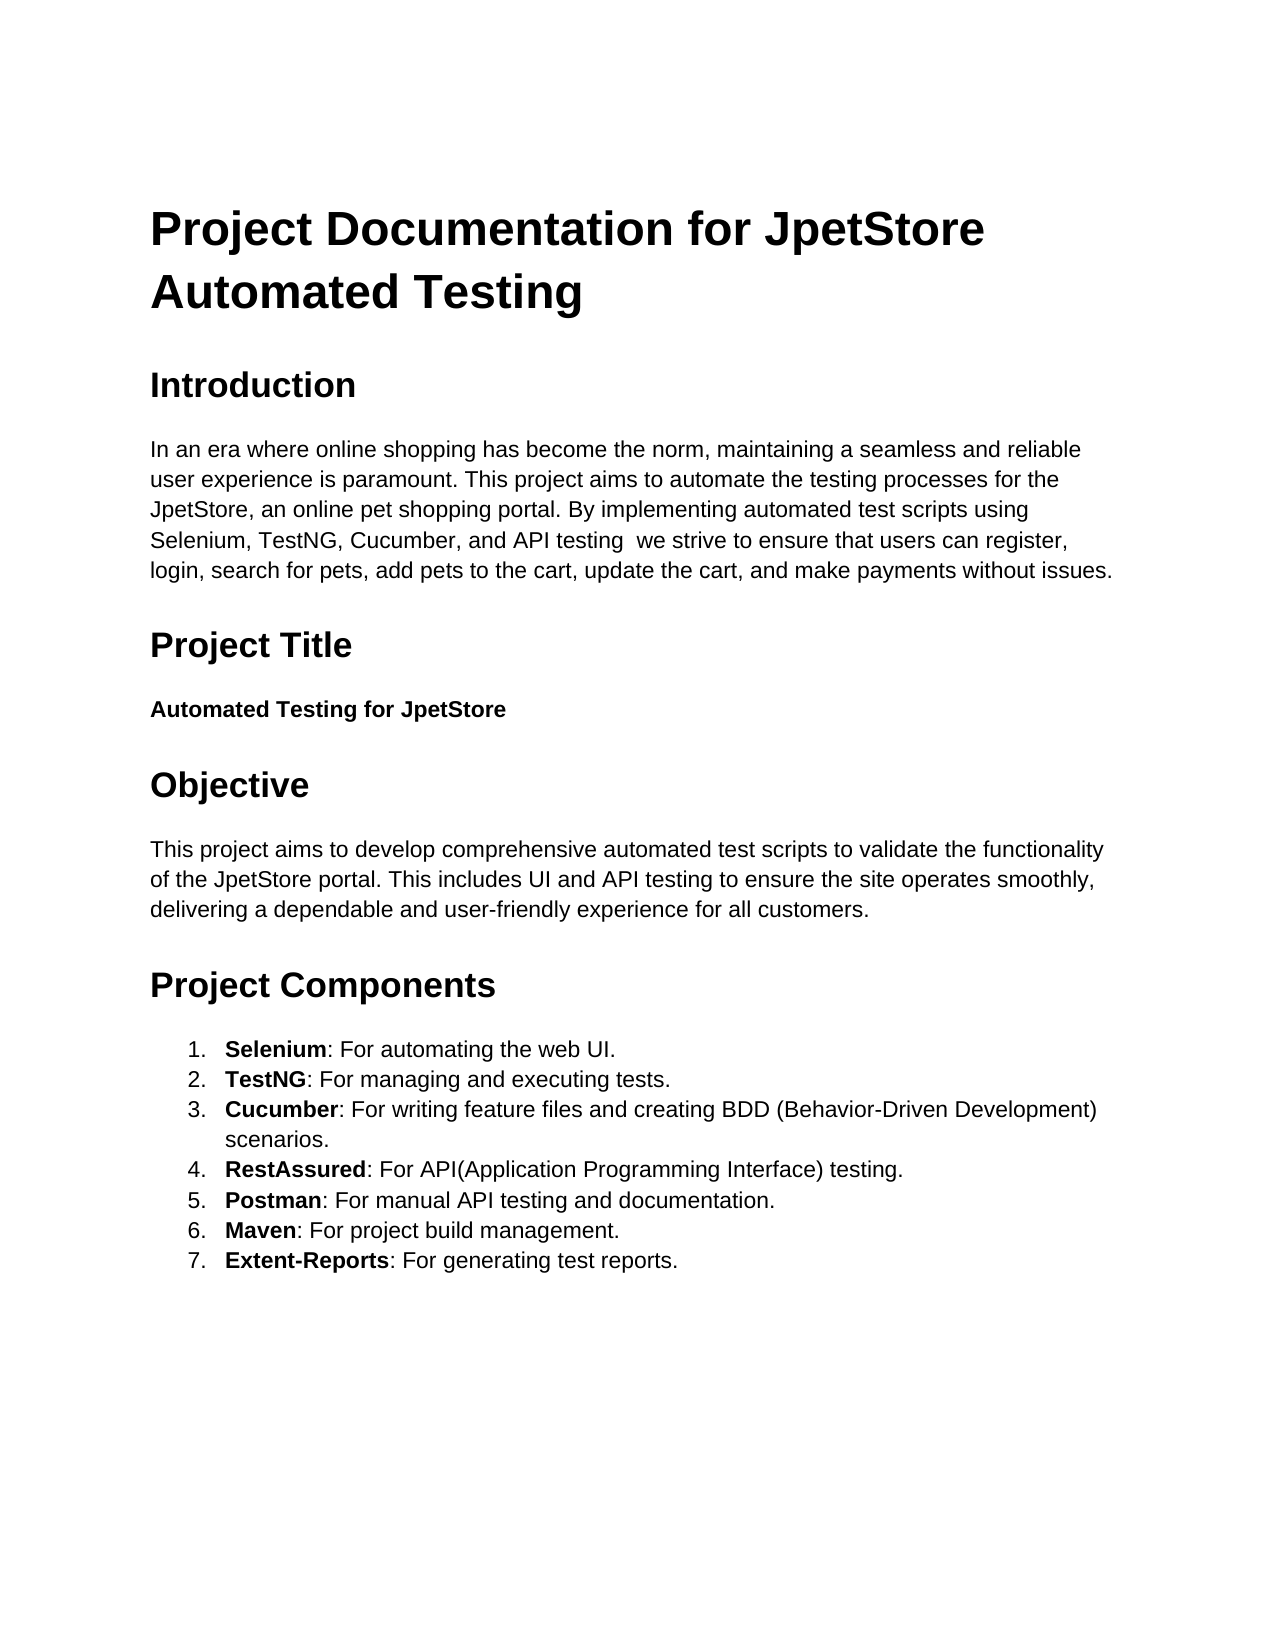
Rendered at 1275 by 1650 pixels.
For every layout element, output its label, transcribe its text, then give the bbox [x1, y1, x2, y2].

list Postman: For manual API testing and documentation. [187, 1187, 1125, 1213]
subtitle Introduction [150, 364, 1125, 405]
text Automated Testing for JpetStore [150, 696, 1125, 723]
list Extent-Reports: For generating test reports. [187, 1247, 1125, 1273]
list Cucumber: For writing feature files and creating BDD (Behavior-Driven Development) scenarios. [187, 1096, 1125, 1153]
list Selenium: For automating the web UI. [187, 1036, 1125, 1062]
subtitle Project Documentation for JpetStore Automated Testing [150, 200, 1125, 318]
text This project aims to develop comprehensive automated test scripts to validate the functionality of the JpetStore portal. This includes UI and API testing to ensure the site operates smoothly, delivering a dependable and user-friendly experience for all customers. [150, 836, 1125, 922]
list TestNG: For managing and executing tests. [187, 1066, 1125, 1092]
subtitle Project Title [150, 624, 1125, 665]
list Maven: For project build management. [187, 1217, 1125, 1243]
subtitle Objective [150, 764, 1125, 805]
text In an era where online shopping has become the norm, maintaining a seamless and reliable user experience is paramount. This project aims to automate the testing processes for the JpetStore, an online pet shopping portal. By implementing automated test scripts using Selenium, TestNG, Cucumber, and API testing we strive to ensure that users can register, login, search for pets, add pets to the cart, update the cart, and make payments without issues. [150, 436, 1125, 583]
subtitle Project Components [150, 964, 1125, 1004]
list RestAssured: For API(Application Programming Interface) testing. [187, 1156, 1125, 1183]
